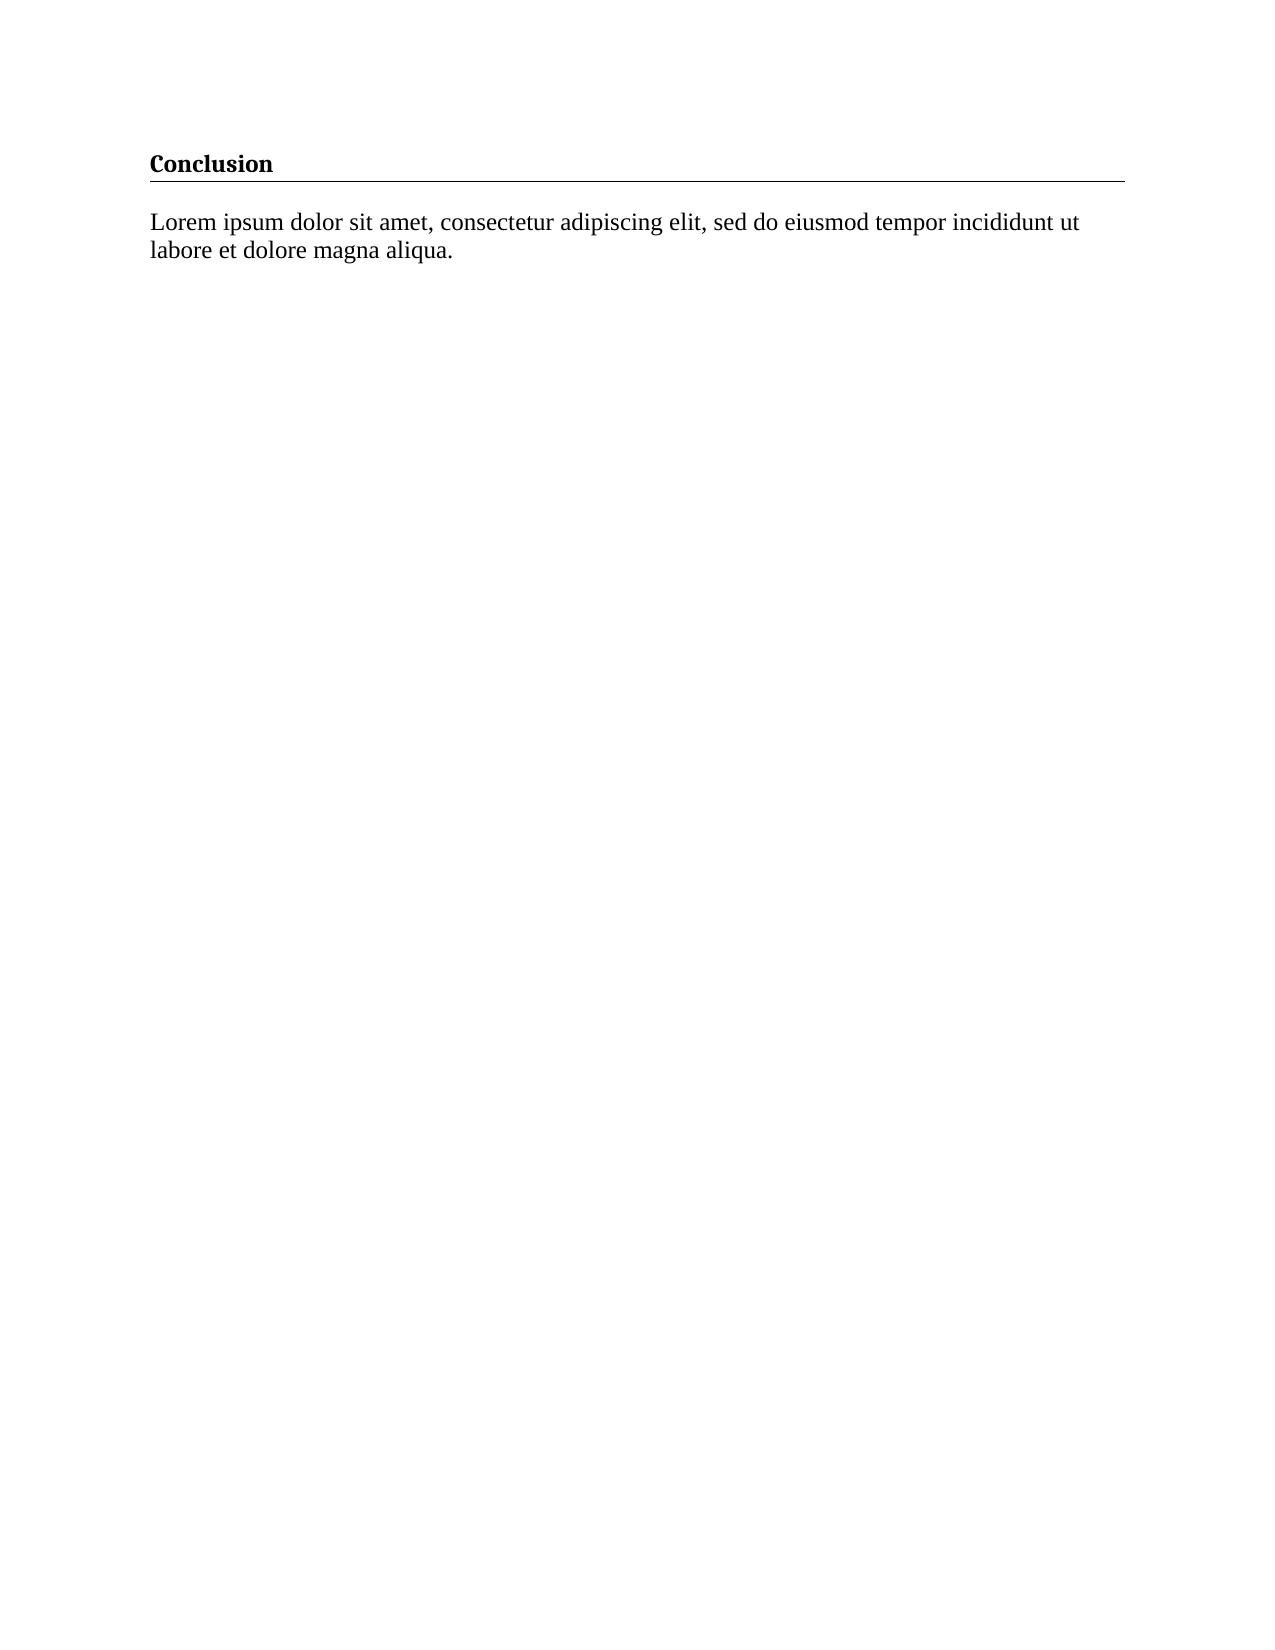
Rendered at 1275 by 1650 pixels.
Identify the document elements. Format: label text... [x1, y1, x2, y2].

subtitle Conclusion [150, 150, 1125, 181]
text Lorem ipsum dolor sit amet, consectetur adipiscing elit, sed do eiusmod tempor incididunt ut labore et dolore magna aliqua. [150, 207, 1125, 264]
